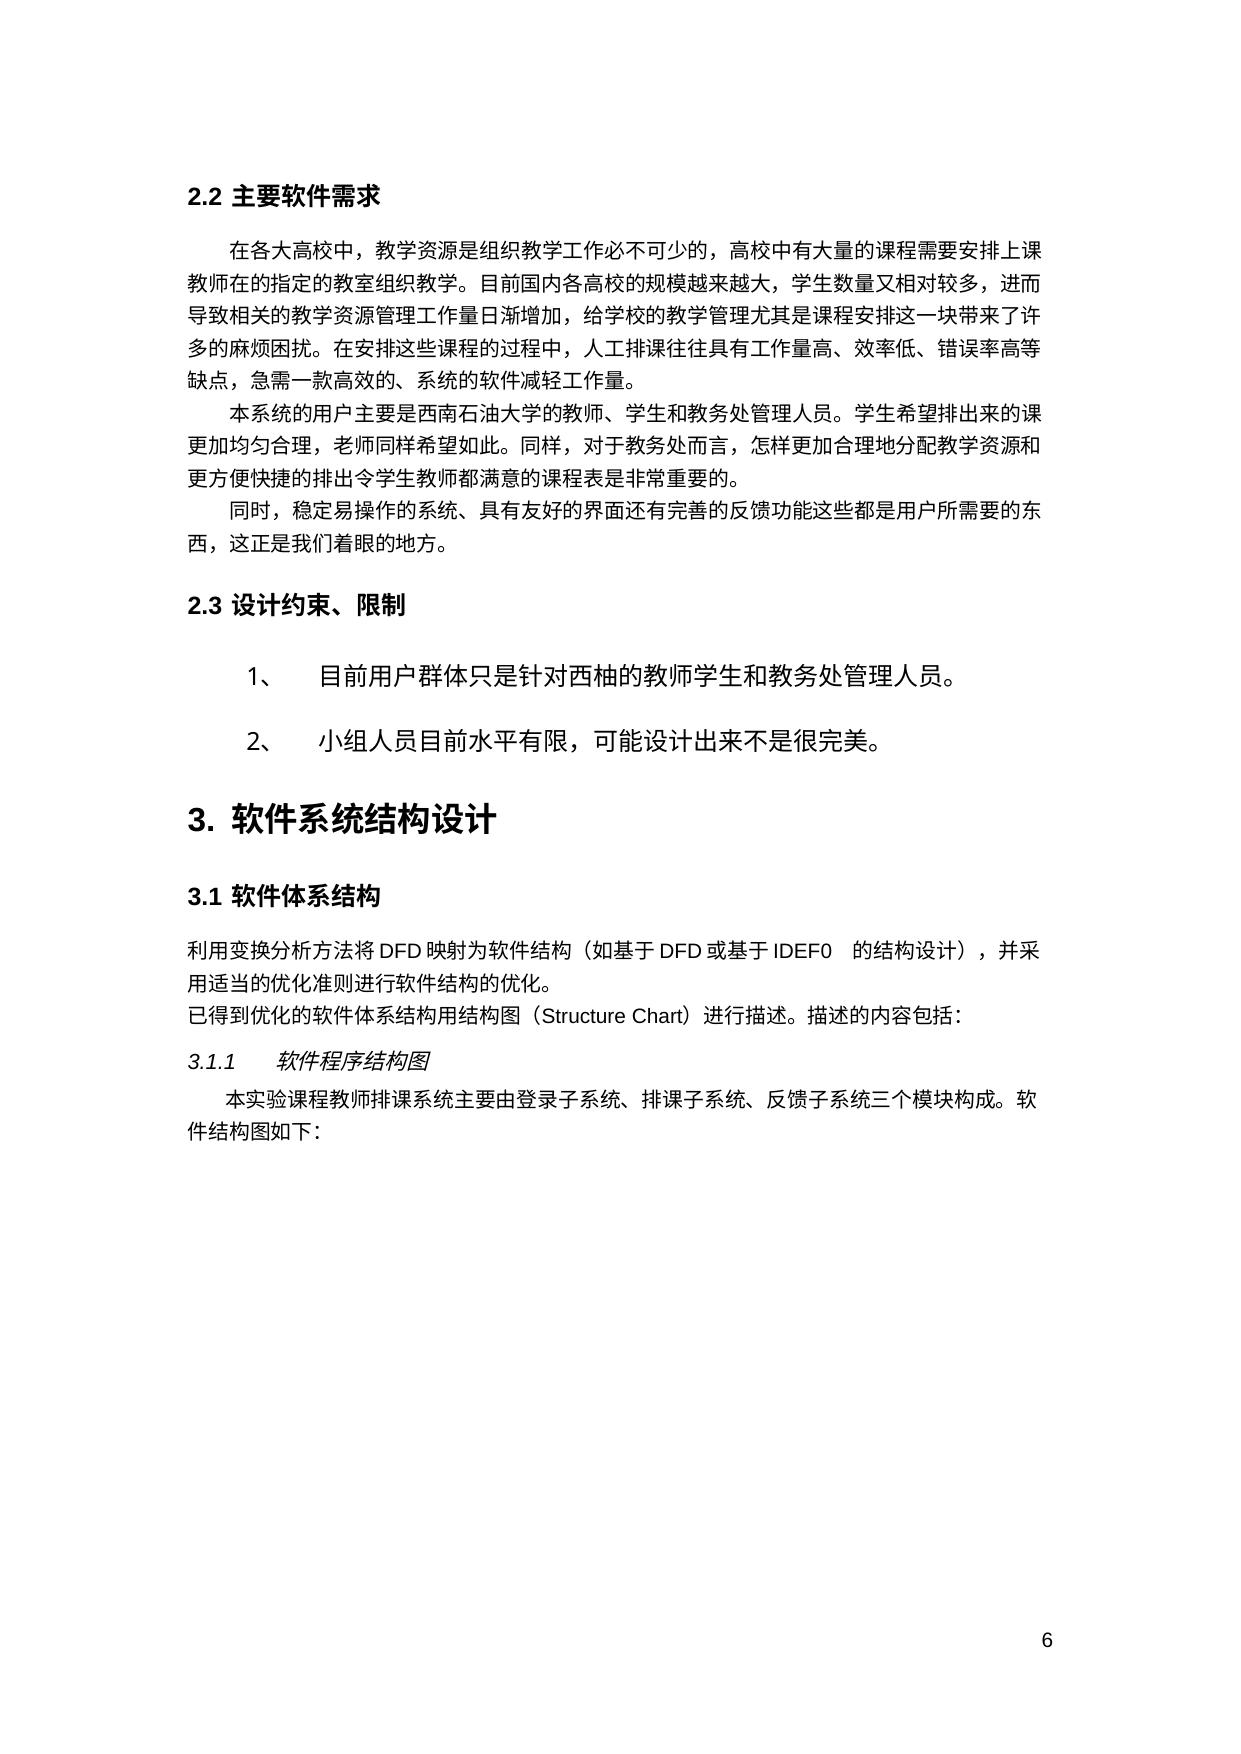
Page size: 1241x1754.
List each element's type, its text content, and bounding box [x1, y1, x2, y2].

text 本实验课程教师排课系统主要由登录子系统、排课子系统、反馈子系统三个模块构成。软件结构图如下： [187, 1082, 1053, 1147]
text 本系统的用户主要是西南石油大学的教师、学生和教务处管理人员。学生希望排出来的课更加均匀合理，老师同样希望如此。同样，对于教务处而言，怎样更加合理地分配教学资源和更方便快捷的排出令学生教师都满意的课程表是非常重要的。 [187, 396, 1053, 493]
subtitle 设计约束、限制 [187, 571, 1053, 636]
subtitle 主要软件需求 [187, 162, 1053, 227]
list 目前用户群体只是针对西柚的教师学生和教务处管理人员。 [246, 642, 1053, 707]
text 利用变换分析方法将DFD映射为软件结构（如基于DFD或基于IDEF0 的结构设计），并采用适当的优化准则进行软件结构的优化。 已得到优化的软件体系结构用结构图（Structure Chart）进行描述。描述的内容包括： [187, 933, 1053, 1031]
text 在各大高校中，教学资源是组织教学工作必不可少的，高校中有大量的课程需要安排上课教师在的指定的教室组织教学。目前国内各高校的规模越来越大，学生数量又相对较多，进而导致相关的教学资源管理工作量日渐增加，给学校的教学管理尤其是课程安排这一块带来了许多的麻烦困扰。在安排这些课程的过程中，人工排课往往具有工作量高、效率低、错误率高等缺点，急需一款高效的、系统的软件减轻工作量。 [187, 233, 1053, 396]
subtitle 软件系统结构设计 [187, 784, 1053, 849]
subtitle 软件体系结构 [187, 862, 1053, 927]
list 小组人员目前水平有限，可能设计出来不是很完美。 [246, 707, 1053, 772]
text 同时，稳定易操作的系统、具有友好的界面还有完善的反馈功能这些都是用户所需要的东西，这正是我们着眼的地方。 [187, 493, 1053, 558]
subtitle 软件程序结构图 [187, 1043, 1053, 1076]
